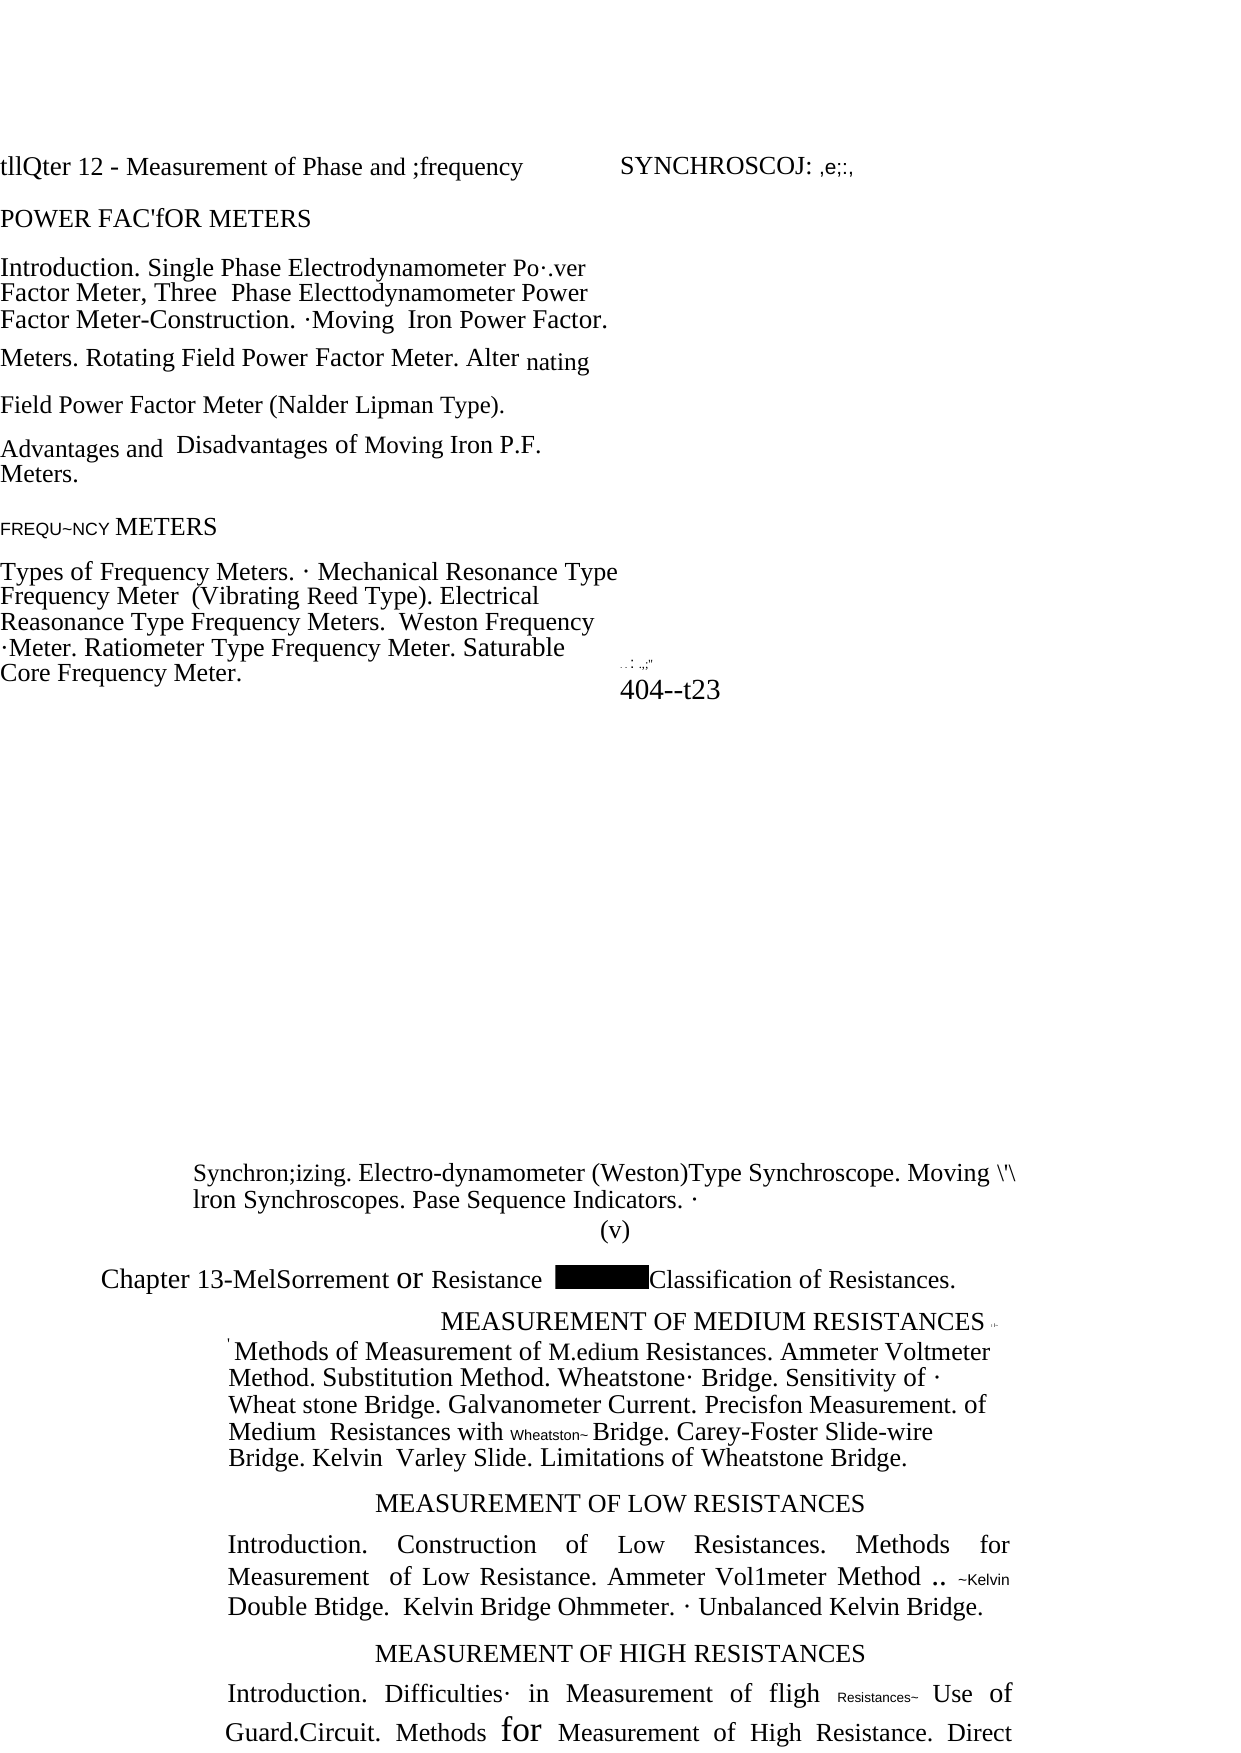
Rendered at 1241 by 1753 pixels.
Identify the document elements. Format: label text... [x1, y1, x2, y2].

text Introduction. Construction of Low Resistances. Methods for Measurement of Low Resistance. Ammeter Vol1meter Method .. ~Kelvin Double Btidge. Kelvin Bridge Ohmmeter. · Unbalanced Kelvin Bridge. [227, 1531, 1010, 1621]
text 404--t23 [620, 672, 1240, 706]
text . . : .,;'' [620, 654, 1240, 672]
text MEASUREMENT OF MEDIUM RESISTANCES I I~ [0, 1305, 998, 1337]
text Types of Frequency Meters. · Mechanical Resonance Type Frequency Meter (Vibrating Reed Type). Electrical Reasonance Type Frequency Meters. Weston Frequency ·Meter. Ratiometer Type Frequency Meter. Saturable Core Frequency Meter. [0, 559, 620, 687]
text Chapter 13-MelSorrement or Resistance Classification of Resistances. [101, 1259, 1126, 1296]
text POWER FAC'fOR METERS [0, 202, 620, 233]
text Introduction. Single Phase Electrodynamometer Po·.ver Factor Meter, Three Phase Electtodynamometer Power Factor Meter-Construction. ·Moving Iron Power Factor. Meters. Rotating Field Power Factor Meter. Alter nating Field Power Factor Meter (Nalder Lipman Type). Advantages and Disadvantages of Moving Iron P.F. Meters. [0, 255, 620, 488]
text MEASUREMENT OF LOW RESISTANCES [0, 1487, 1240, 1518]
text MEASUREMENT OF HIGH RESISTANCES [0, 1638, 1240, 1669]
text (v) [600, 1214, 1240, 1244]
text tllQter 12 - Measurement of Phase and ;frequency [0, 150, 620, 181]
text ' Methods of Measurement of M.edium Resistances. Ammeter Voltmeter Method. Substitution Method. Wheatstone· Bridge. Sensitivity of · Wheat stone Bridge. Galvanometer Current. Precisfon Measurement. of Medium Resistances with Wheatston~ Bridge. Carey-Foster Slide-wire Bridge. Kelvin Varley Slide. Limitations of Wheatstone Bridge. [227, 1338, 1013, 1472]
text Synchron;izing. Electro-dynamometer (Weston)Type Synchroscope. Moving \'\ lron Synchroscopes. Pase Sequence Indicators. · [193, 1161, 1055, 1214]
text FREQU~NCY METERS [0, 511, 620, 541]
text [225, 1678, 1013, 1749]
picture [555, 1265, 649, 1289]
text SYNCHROSCOJ: ,e;:, [620, 150, 1240, 180]
